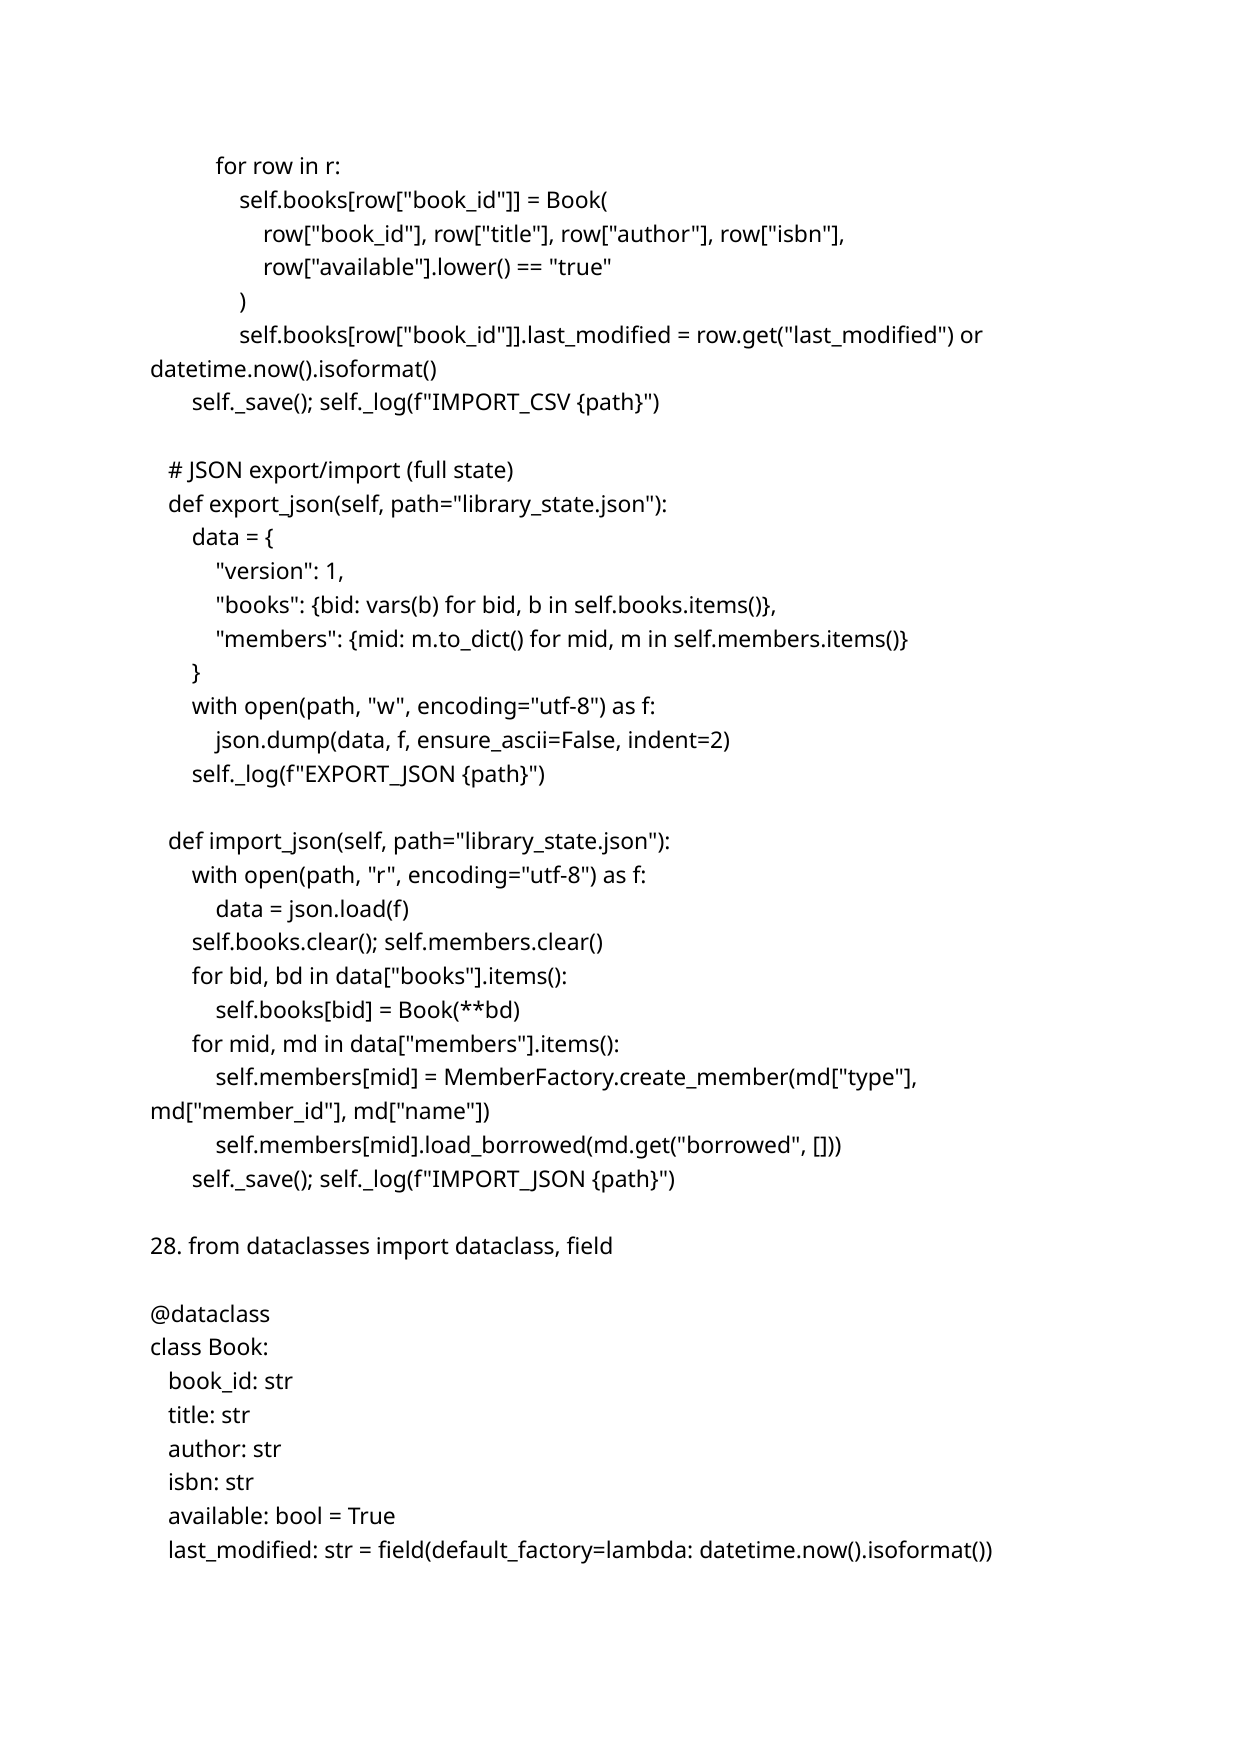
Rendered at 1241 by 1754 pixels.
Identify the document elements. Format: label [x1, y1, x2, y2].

text [150, 150, 1090, 1599]
